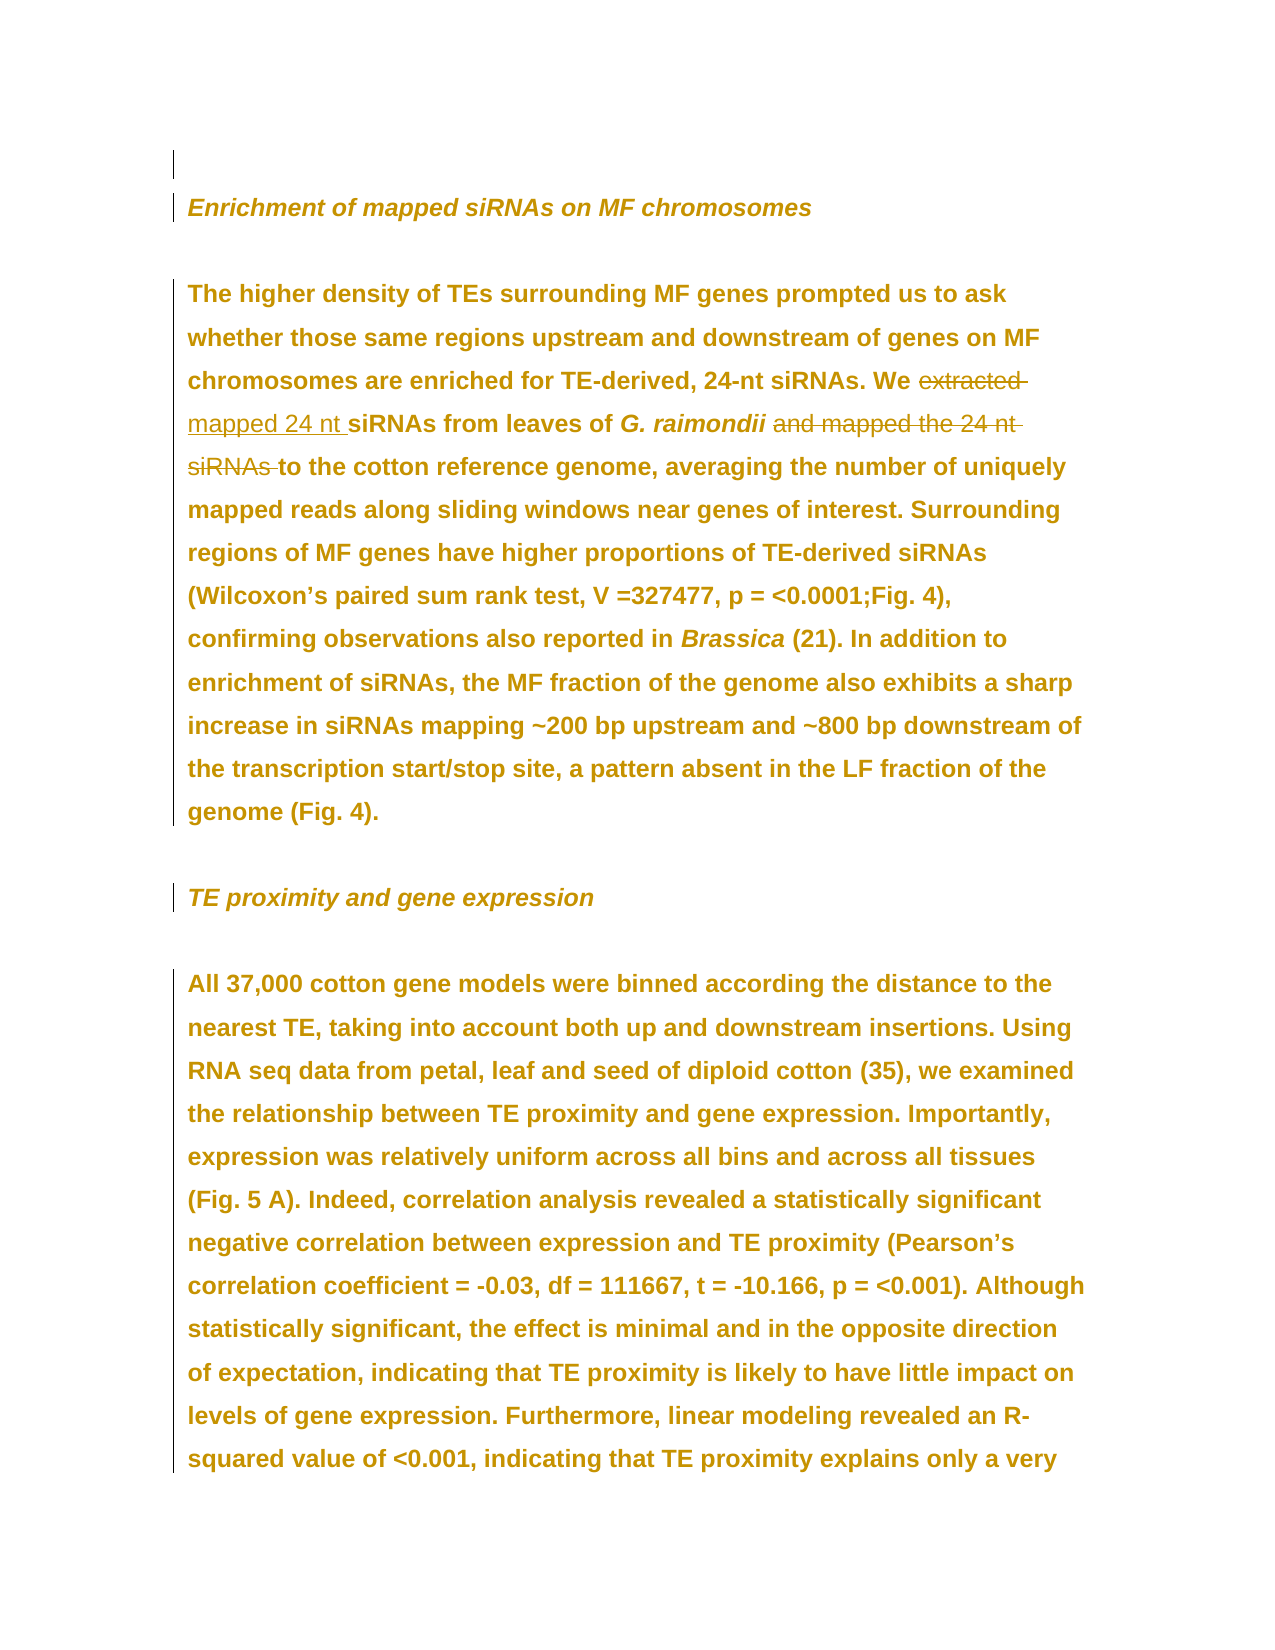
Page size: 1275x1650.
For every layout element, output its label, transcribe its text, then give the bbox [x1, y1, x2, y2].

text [187, 969, 1087, 1472]
text The higher density of TEs surrounding MF genes prompted us to ask whether those same regions upstream and downstream of genes on MF chromosomes are enriched for TE-derived, 24-nt siRNAs. We siRNAs from leaves of G. raimondii to the cotton reference genome, averaging the number of uniquely mapped reads along sliding windows near genes of interest. Surrounding regions of MF genes have higher proportions of TE-derived siRNAs (Wilcoxon’s paired sum rank test, V =327477, p = <0.0001;Fig. 4), confirming observations also reported in Brassica (21). In addition to enrichment of siRNAs, the MF fraction of the genome also exhibits a sharp increase in siRNAs mapping ~200 bp upstream and ~800 bp downstream of the transcription start/stop site, a pattern absent in the LF fraction of the genome (Fig. 4). [187, 279, 1087, 826]
text TE proximity and gene expression [187, 883, 1087, 912]
text Enrichment of mapped siRNAs on MF chromosomes [187, 193, 1087, 222]
